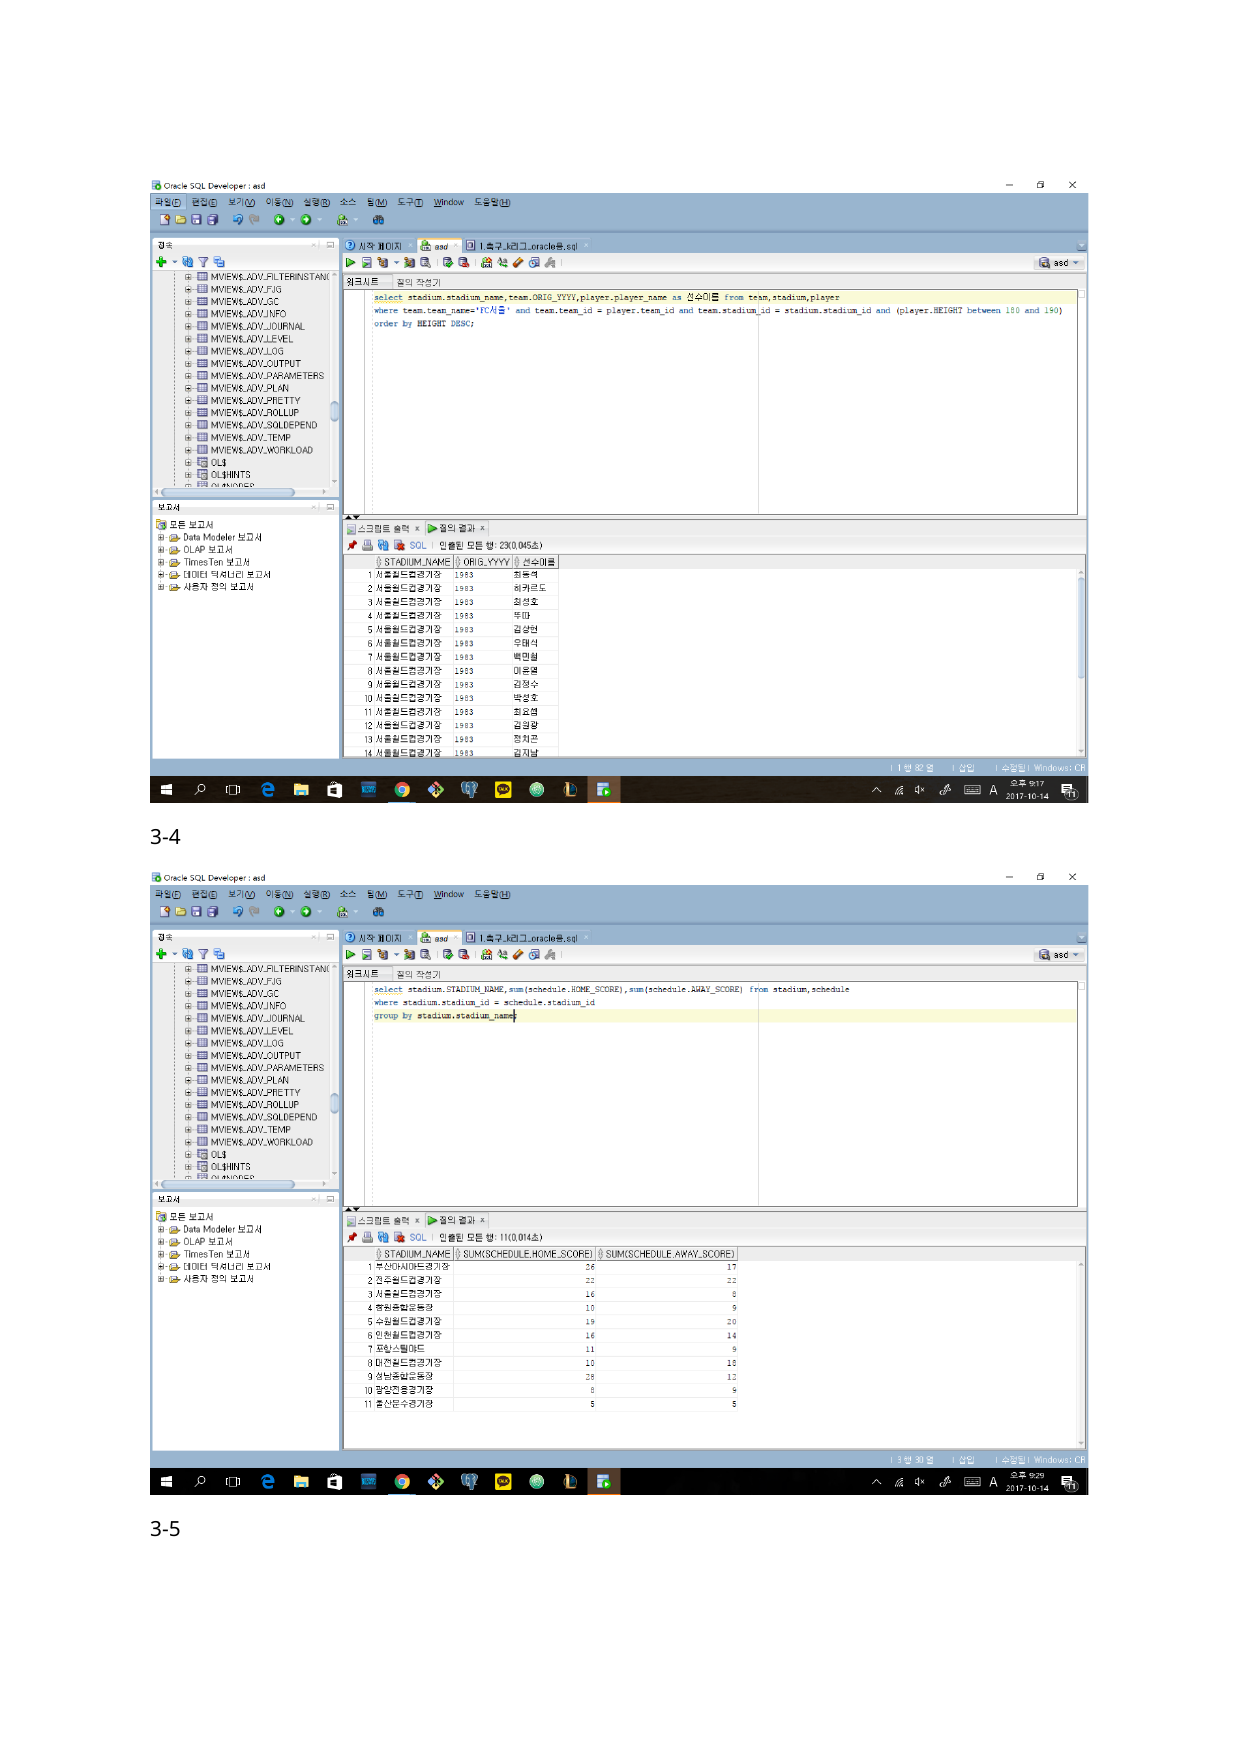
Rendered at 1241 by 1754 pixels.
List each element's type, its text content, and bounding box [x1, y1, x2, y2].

picture [150, 869, 1089, 1495]
text 3-5 [150, 1514, 1090, 1542]
text 3-4 [150, 822, 1090, 850]
picture [150, 177, 1089, 803]
